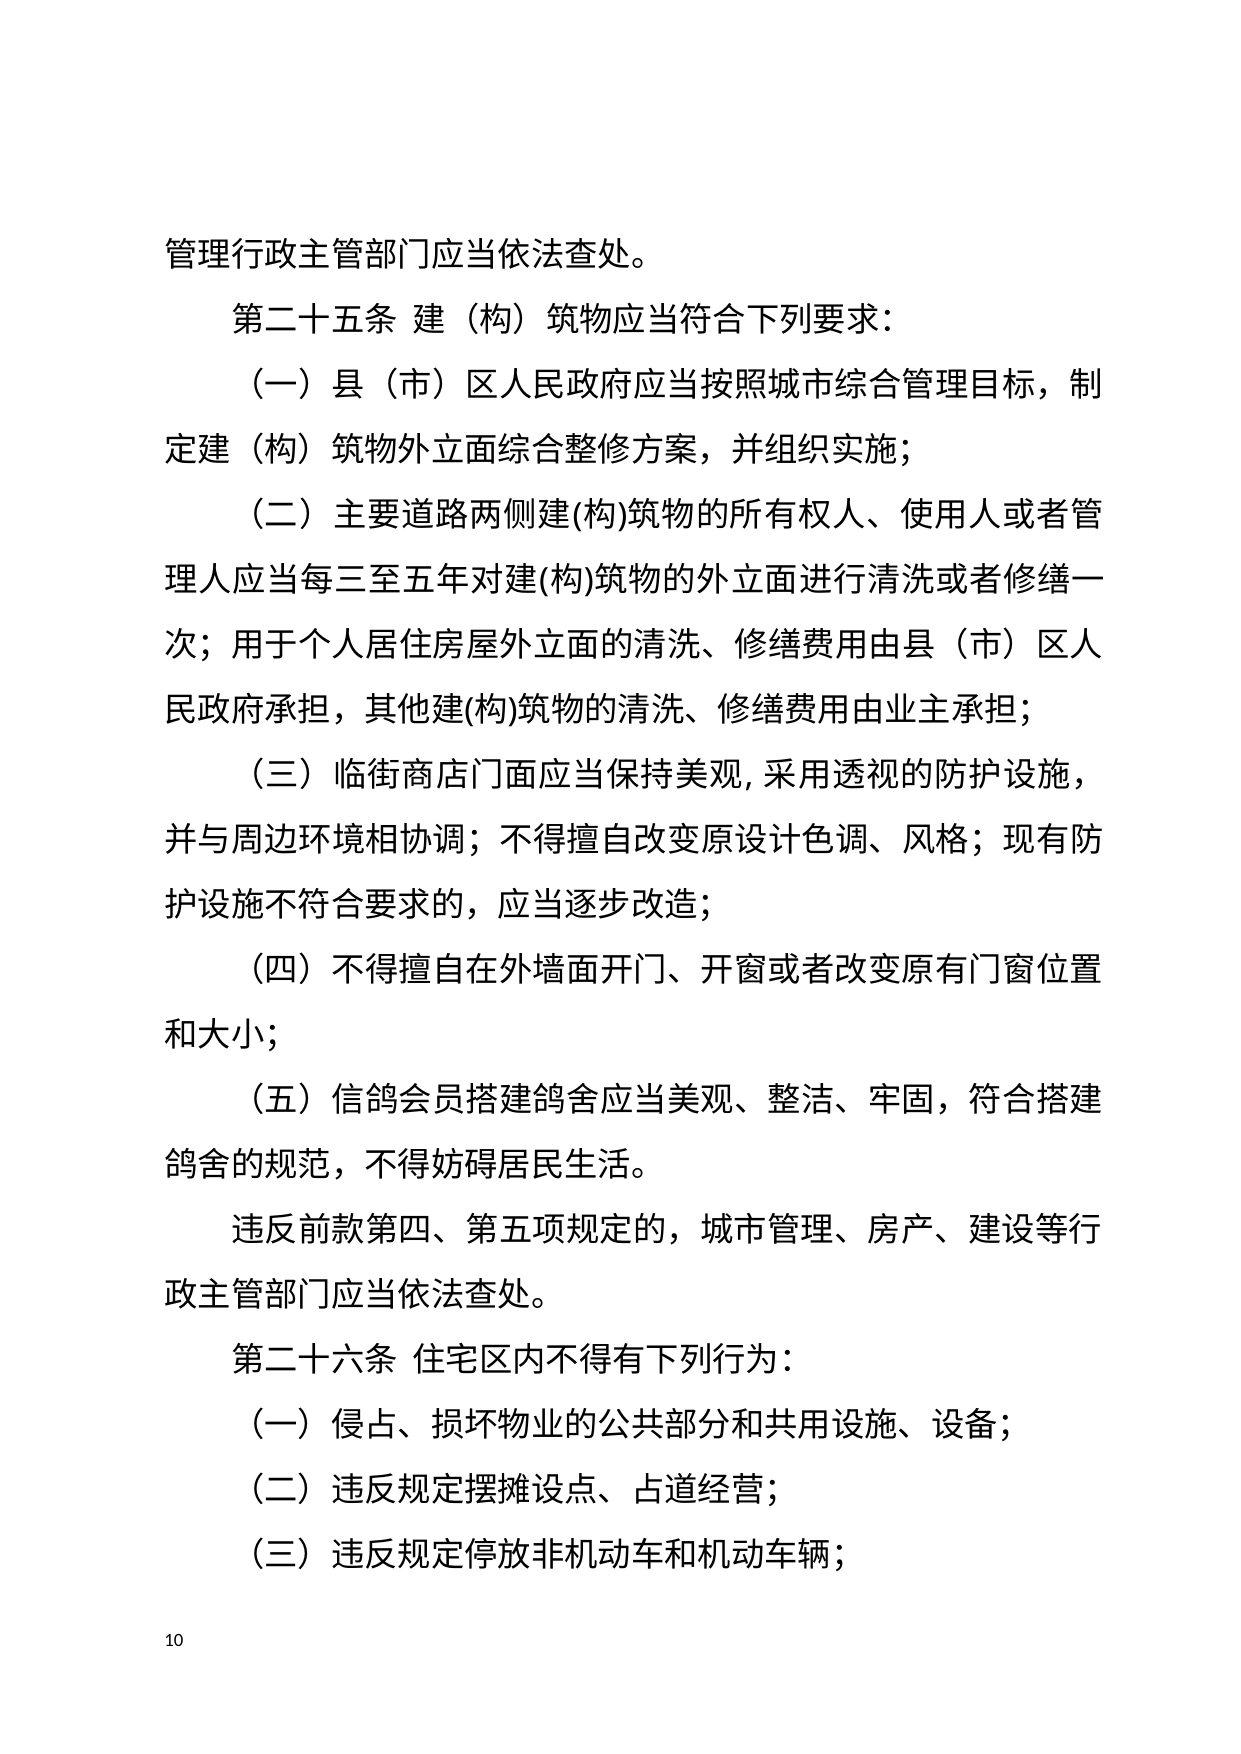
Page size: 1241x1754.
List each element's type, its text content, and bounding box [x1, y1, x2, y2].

text 违反前款第四、第五项规定的，城市管理、房产、建设等行政主管部门应当依法查处。 [164, 1194, 1105, 1324]
text （三）违反规定停放非机动车和机动车辆； [164, 1519, 1105, 1584]
text 第二十五条 建（构）筑物应当符合下列要求： [164, 284, 1105, 349]
text （二）主要道路两侧建(构)筑物的所有权人、使用人或者管理人应当每三至五年对建(构)筑物的外立面进行清洗或者修缮一次；用于个人居住房屋外立面的清洗、修缮费用由县（市）区人民政府承担，其他建(构)筑物的清洗、修缮费用由业主承担； [164, 479, 1105, 739]
text （三）临街商店门面应当保持美观, 采用透视的防护设施，并与周边环境相协调；不得擅自改变原设计色调、风格；现有防护设施不符合要求的，应当逐步改造； [164, 739, 1105, 934]
text 第二十六条 住宅区内不得有下列行为： [164, 1324, 1105, 1389]
text （一）侵占、损坏物业的公共部分和共用设施、设备； [164, 1389, 1105, 1454]
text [164, 219, 1105, 284]
text （二）违反规定摆摊设点、占道经营； [164, 1454, 1105, 1519]
text （四）不得擅自在外墙面开门、开窗或者改变原有门窗位置和大小； [164, 934, 1105, 1064]
text （一）县（市）区人民政府应当按照城市综合管理目标，制定建（构）筑物外立面综合整修方案，并组织实施； [164, 349, 1105, 479]
text （五）信鸽会员搭建鸽舍应当美观、整洁、牢固，符合搭建鸽舍的规范，不得妨碍居民生活。 [164, 1064, 1105, 1194]
